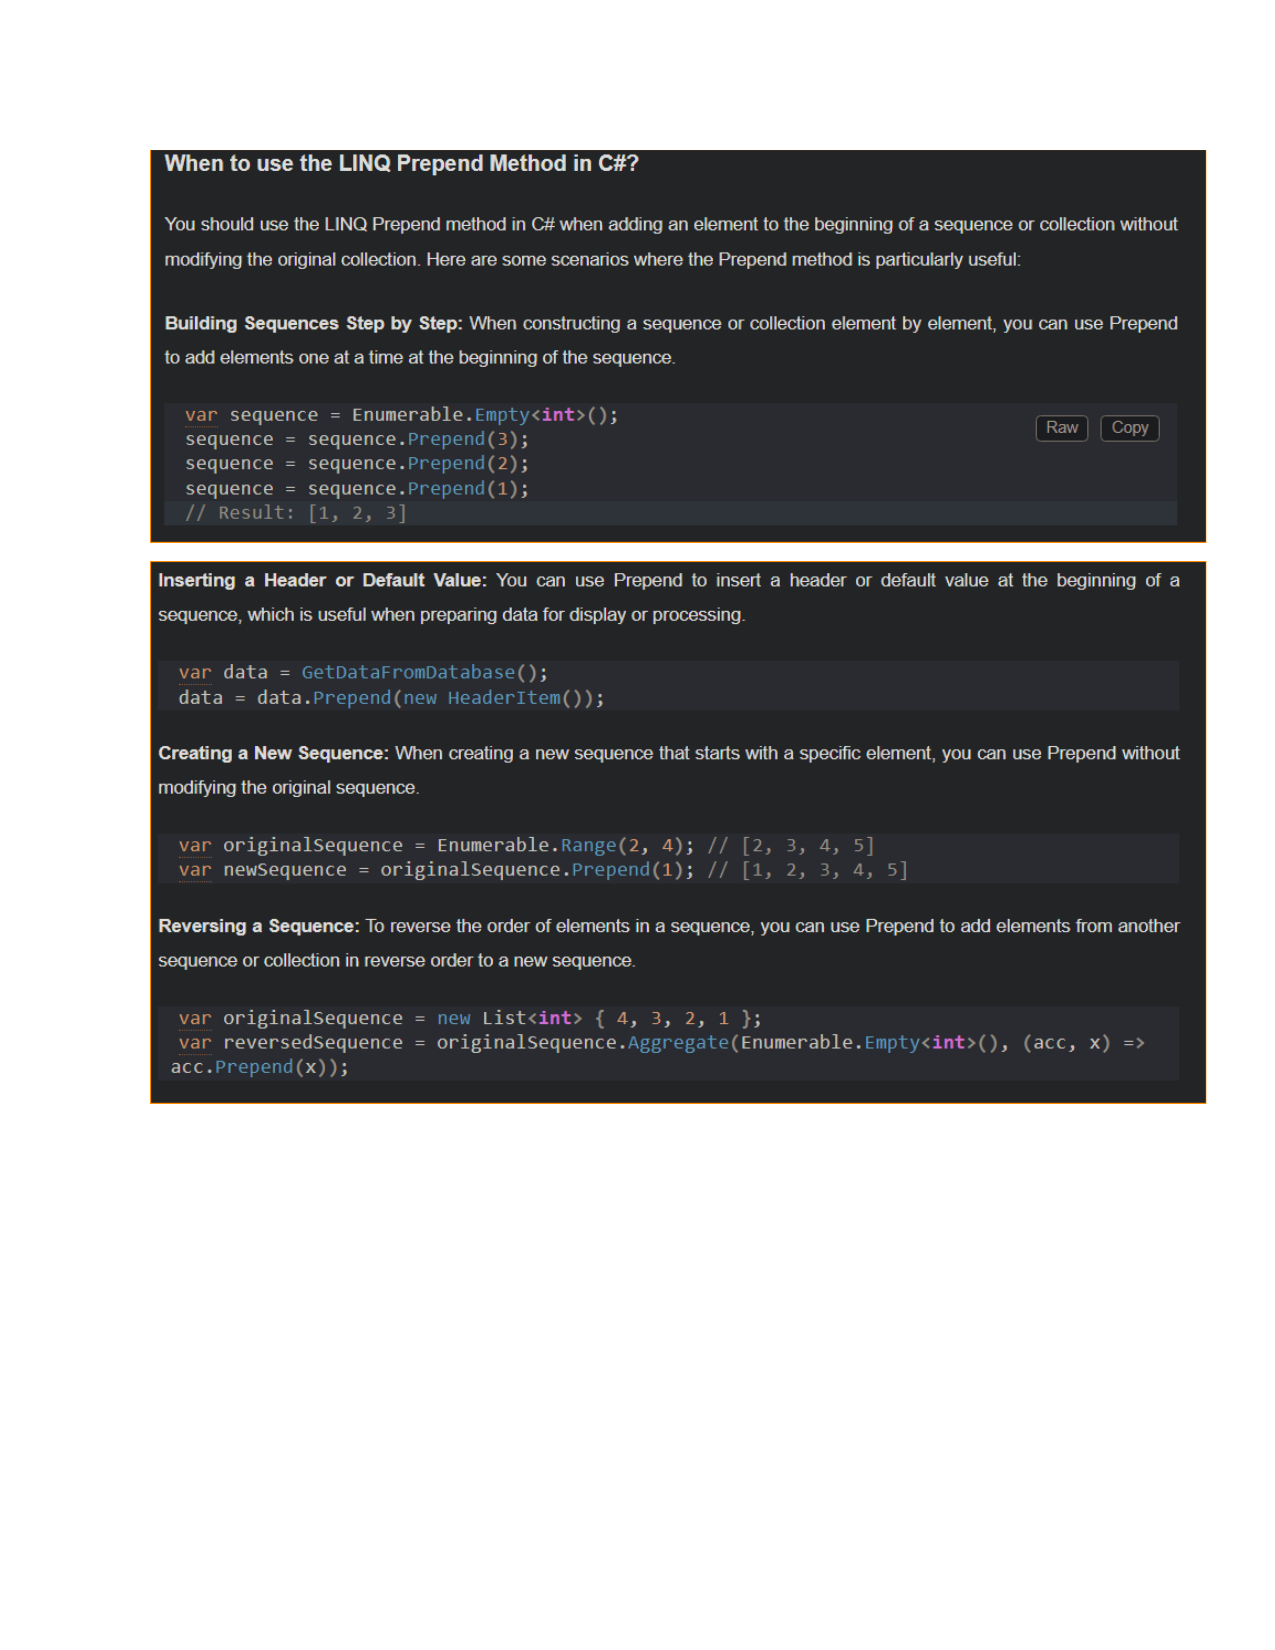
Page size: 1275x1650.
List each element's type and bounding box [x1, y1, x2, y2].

picture [150, 150, 1207, 543]
picture [150, 561, 1207, 1104]
